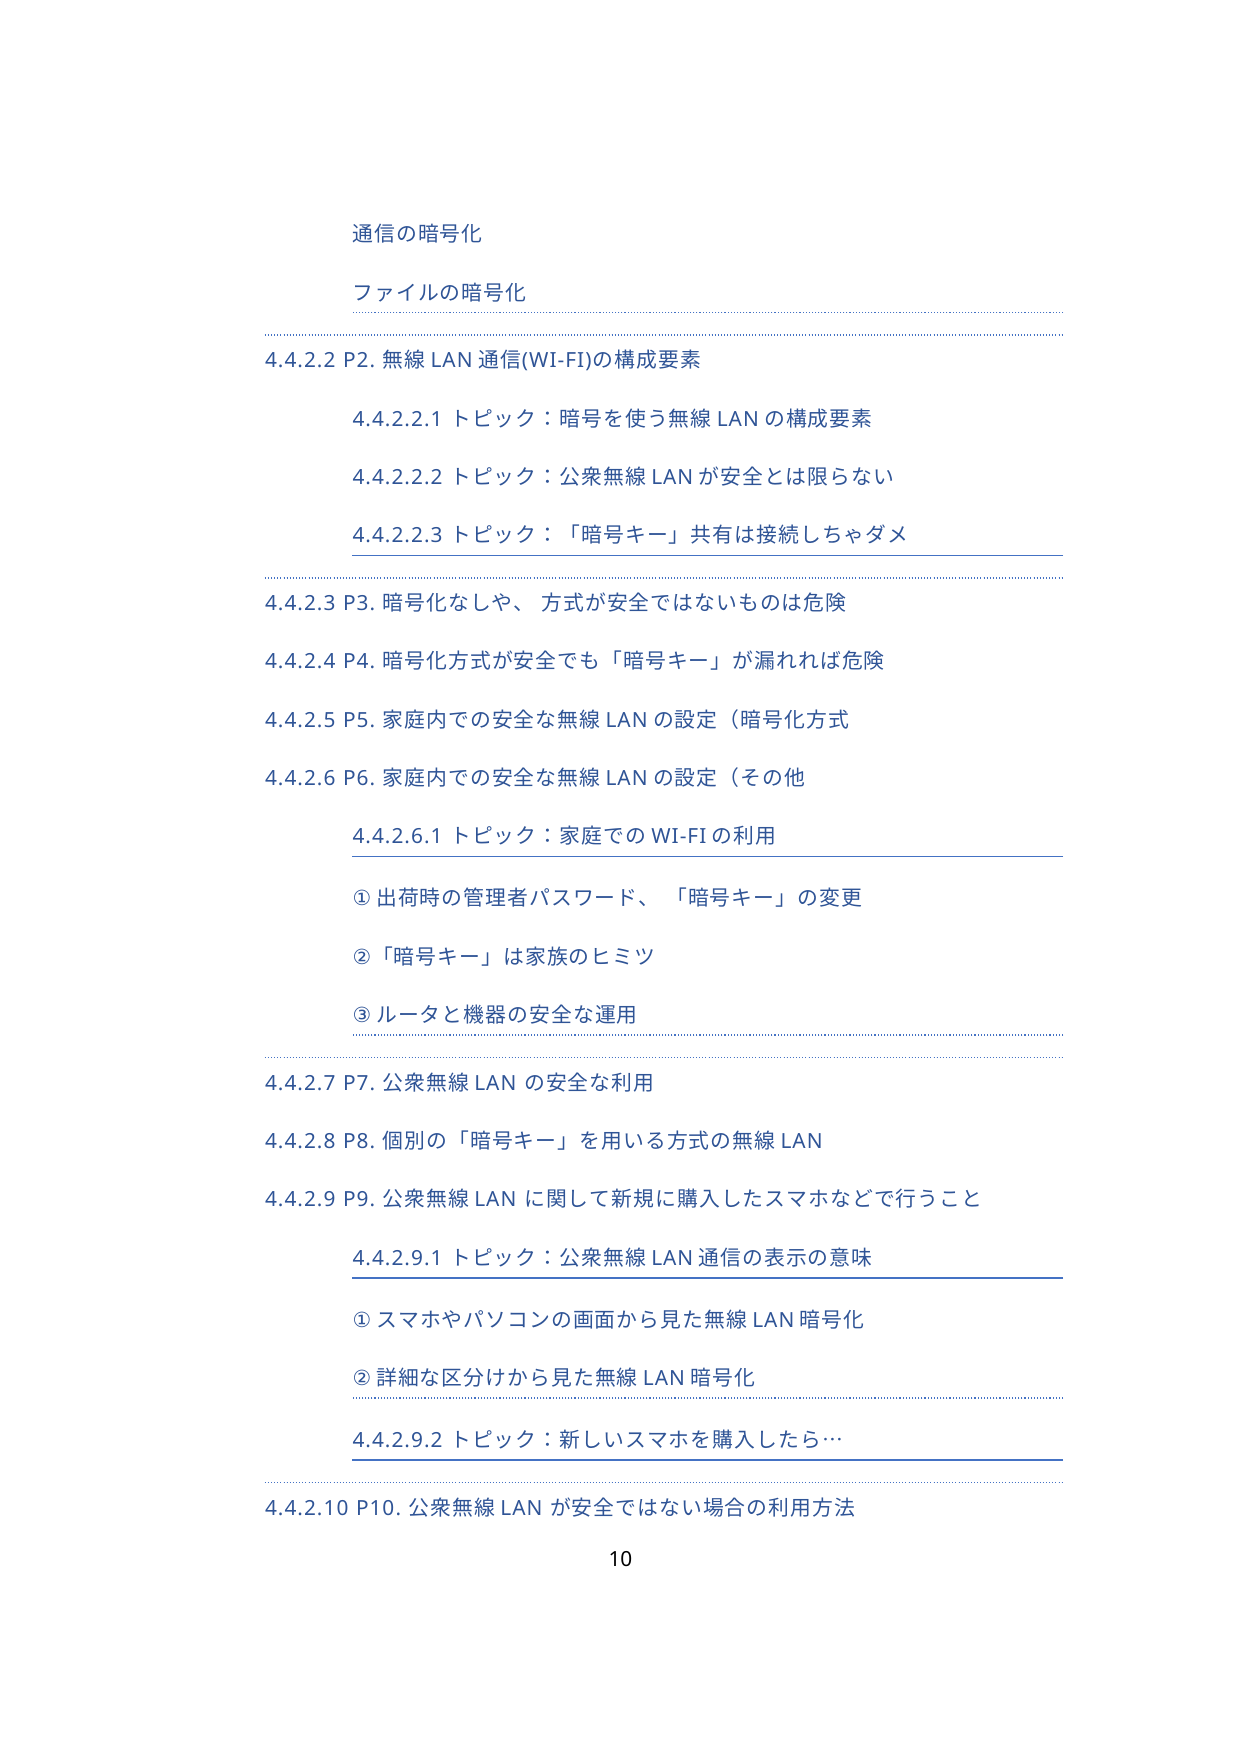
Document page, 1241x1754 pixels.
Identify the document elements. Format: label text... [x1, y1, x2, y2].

text ①出荷時の管理者パスワード、 「暗号キー」の変更 [352, 878, 1063, 916]
text P5. 家庭内での安全な無線LANの設定（暗号化方式 [265, 694, 1063, 737]
text P10. 公衆無線LAN が安全ではない場合の利用方法 [265, 1482, 1063, 1525]
text トピック：家庭でのWi-Fiの利用 [352, 816, 1063, 856]
text P4. 暗号化方式が安全でも「暗号キー」が漏れれば危険 [265, 635, 1063, 679]
text P2. 無線LAN通信(Wi-Fi)の構成要素 [265, 334, 1063, 378]
text トピック：新しいスマホを購入したら… [352, 1420, 1063, 1459]
text ①スマホやパソコンの画面から見た無線LAN暗号化 [352, 1299, 1063, 1337]
text 通信の暗号化 [352, 214, 1063, 252]
text P8. 個別の「暗号キー」を用いる方式の無線LAN [265, 1115, 1063, 1158]
text トピック：「暗号キー」共有は接続しちゃダメ [352, 515, 1063, 555]
text トピック：公衆無線LANが安全とは限らない [352, 457, 1063, 494]
text ②「暗号キー」は家族のヒミツ [352, 936, 1063, 974]
text トピック：公衆無線LAN通信の表示の意味 [352, 1237, 1063, 1277]
text P6. 家庭内での安全な無線LANの設定（その他 [265, 752, 1063, 795]
text P9. 公衆無線LAN に関して新規に購入したスマホなどで行うこと [265, 1173, 1063, 1217]
text ②詳細な区分けから見た無線LAN暗号化 [352, 1358, 1063, 1399]
text P7. 公衆無線LAN の安全な利用 [265, 1057, 1063, 1100]
text ファイルの暗号化 [352, 272, 1063, 313]
text ③ルータと機器の安全な運用 [352, 995, 1063, 1036]
text P3. 暗号化なしや、 方式が安全ではないものは危険 [265, 577, 1063, 620]
text トピック：暗号を使う無線LANの構成要素 [352, 398, 1063, 436]
